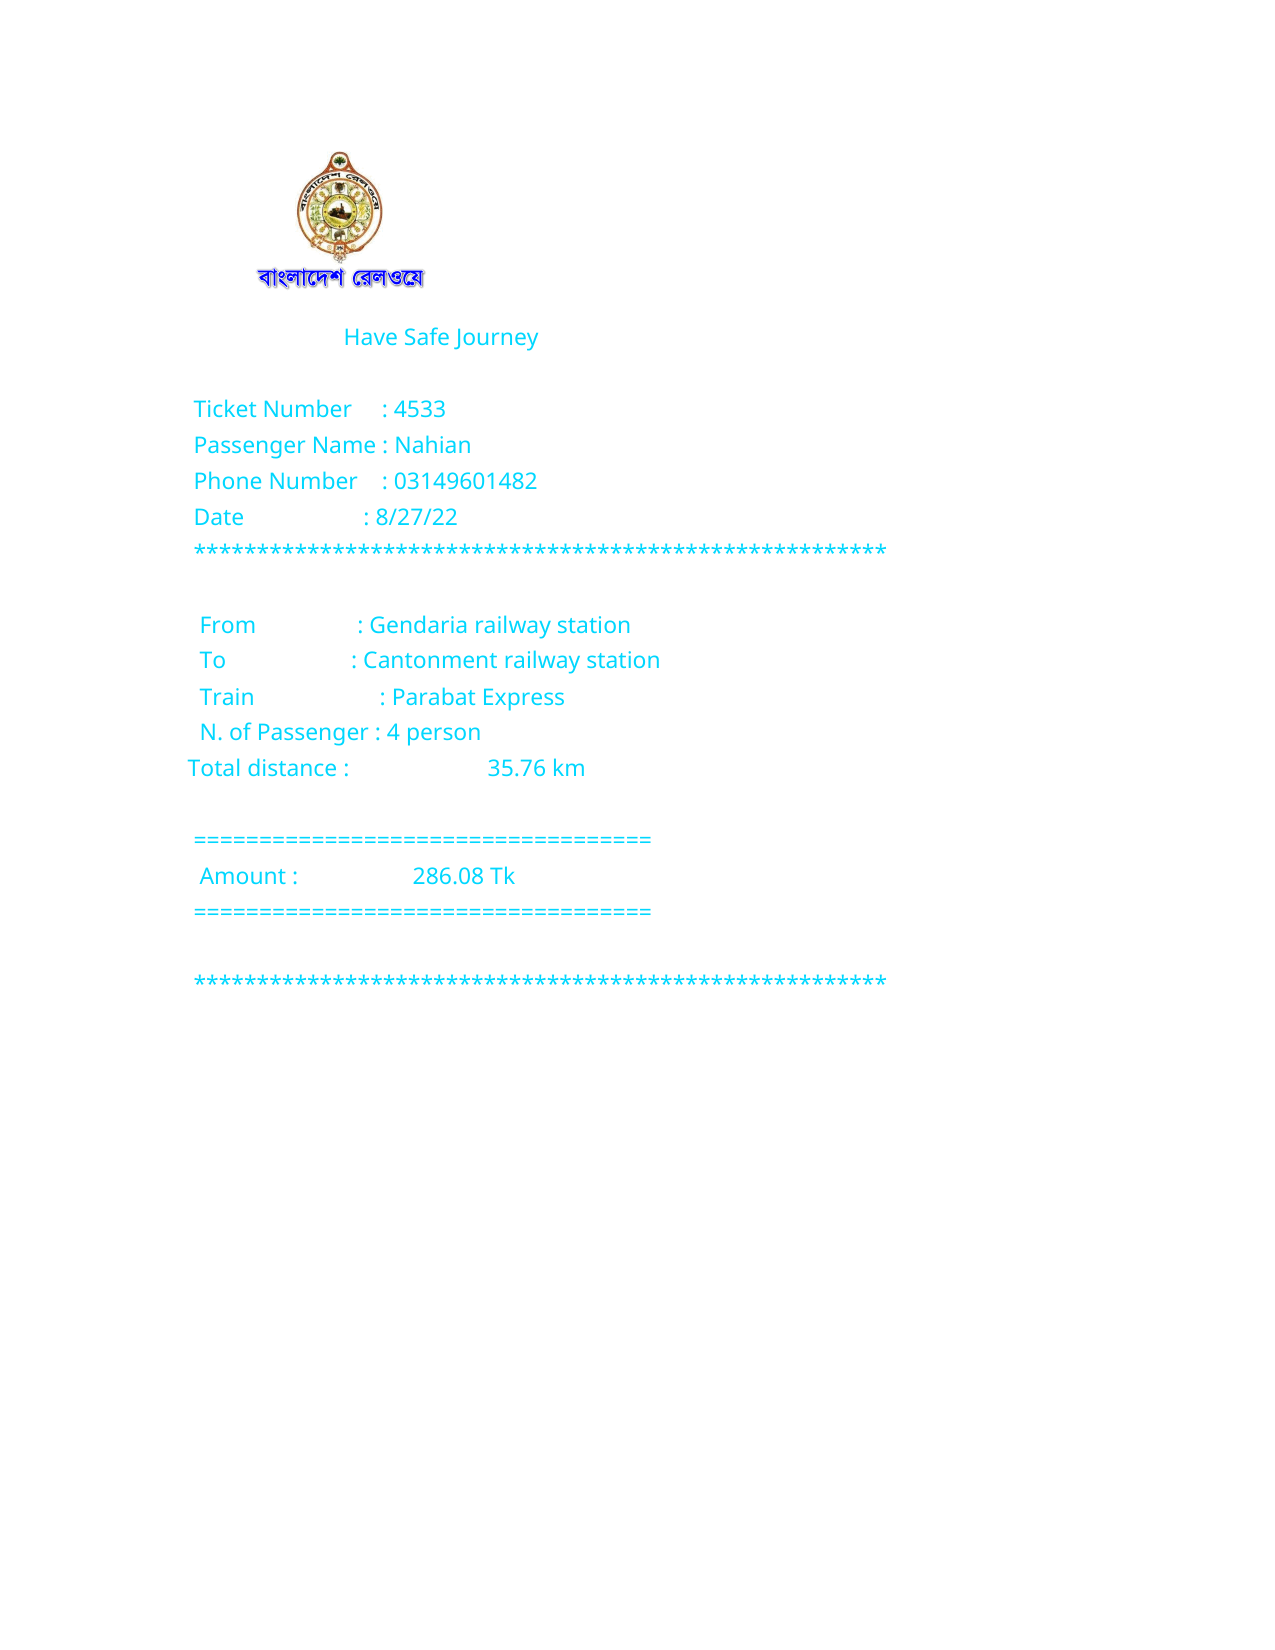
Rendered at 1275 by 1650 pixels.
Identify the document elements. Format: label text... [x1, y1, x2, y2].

text Have Safe Journey Ticket Number : 4533 Passenger Name : Nahian Phone Number : 03149601482 Date : 8/27/22 ******************************************************* From : Gendaria railway station To : Cantonment railway station Train : Parabat Express N. of Passenger : 4 person Total distance : 35.76 km =================================== Amount : 286.08 Tk =================================== ******************************************************* [187, 321, 1087, 1035]
picture [206, 150, 481, 296]
